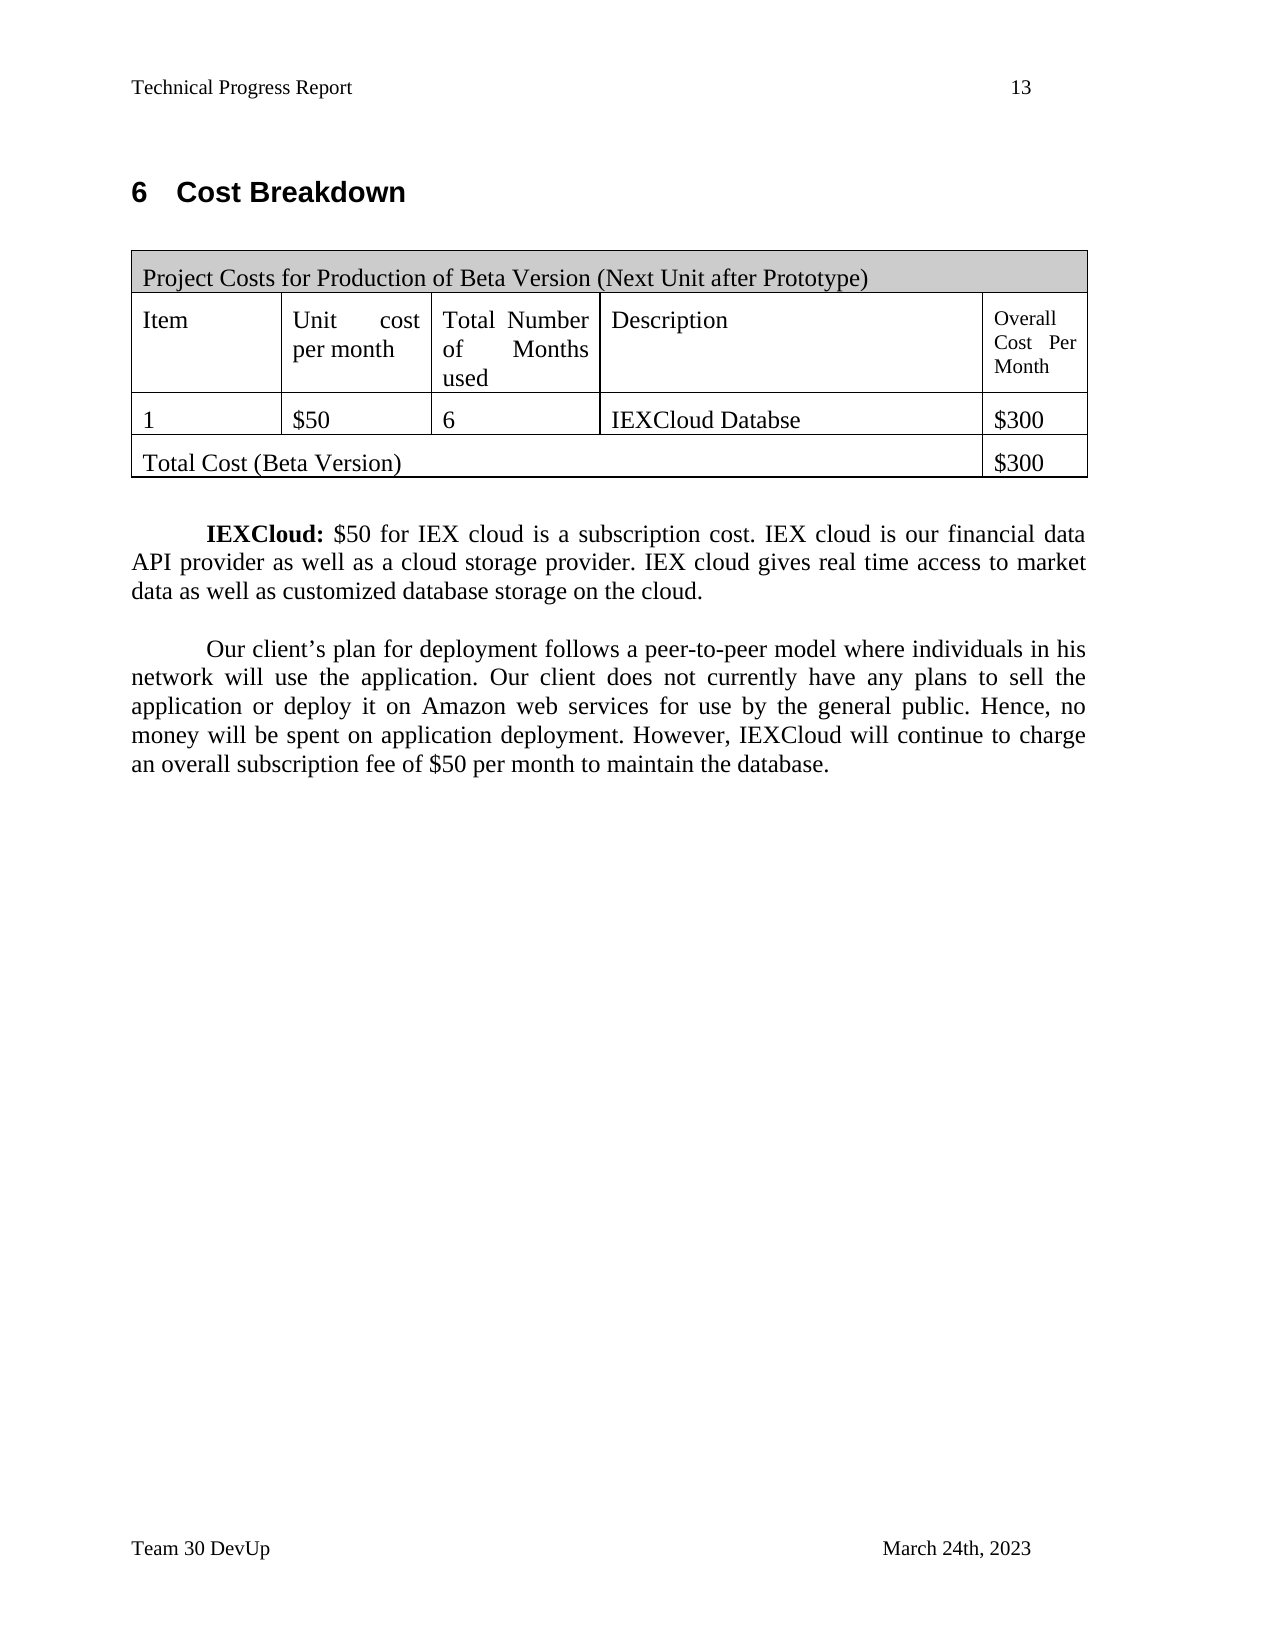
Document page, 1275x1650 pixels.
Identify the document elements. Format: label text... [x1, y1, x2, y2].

table_cell 1 [132, 393, 281, 434]
text Our client’s plan for deployment follows a peer-to-peer model where individuals in his network will use the application. Our client does not currently have any plans to sell the application or deploy it on Amazon web services for use by the general public. Hence, no money will be spent on application deployment. However, IEXCloud will continue to charge an overall subscription fee of $50 per month to maintain the database. [131, 634, 1087, 777]
table_cell $50 [282, 393, 431, 434]
text IEXCloud: $50 for IEX cloud is a subscription cost. IEX cloud is our financial data API provider as well as a cloud storage provider. IEX cloud gives real time access to market data as well as customized database storage on the cloud. [131, 519, 1087, 605]
table_header Project Costs for Production of Beta Version (Next Unit after Prototype) [132, 251, 1087, 292]
table_cell Total Cost (Beta Version) [132, 435, 982, 476]
table_cell 6 [432, 393, 599, 434]
table_cell $300 [983, 393, 1087, 434]
table_cell Overall Cost Per Month [983, 293, 1087, 392]
table_cell Description [601, 293, 982, 392]
subtitle Cost Breakdown [131, 175, 1087, 208]
table_cell Item [132, 293, 281, 392]
table_cell $300 [983, 435, 1087, 476]
table_cell IEXCloud Databse [601, 393, 982, 434]
table_cell Unit cost per month [282, 293, 431, 392]
table_cell Total Number of Months used [432, 293, 599, 392]
